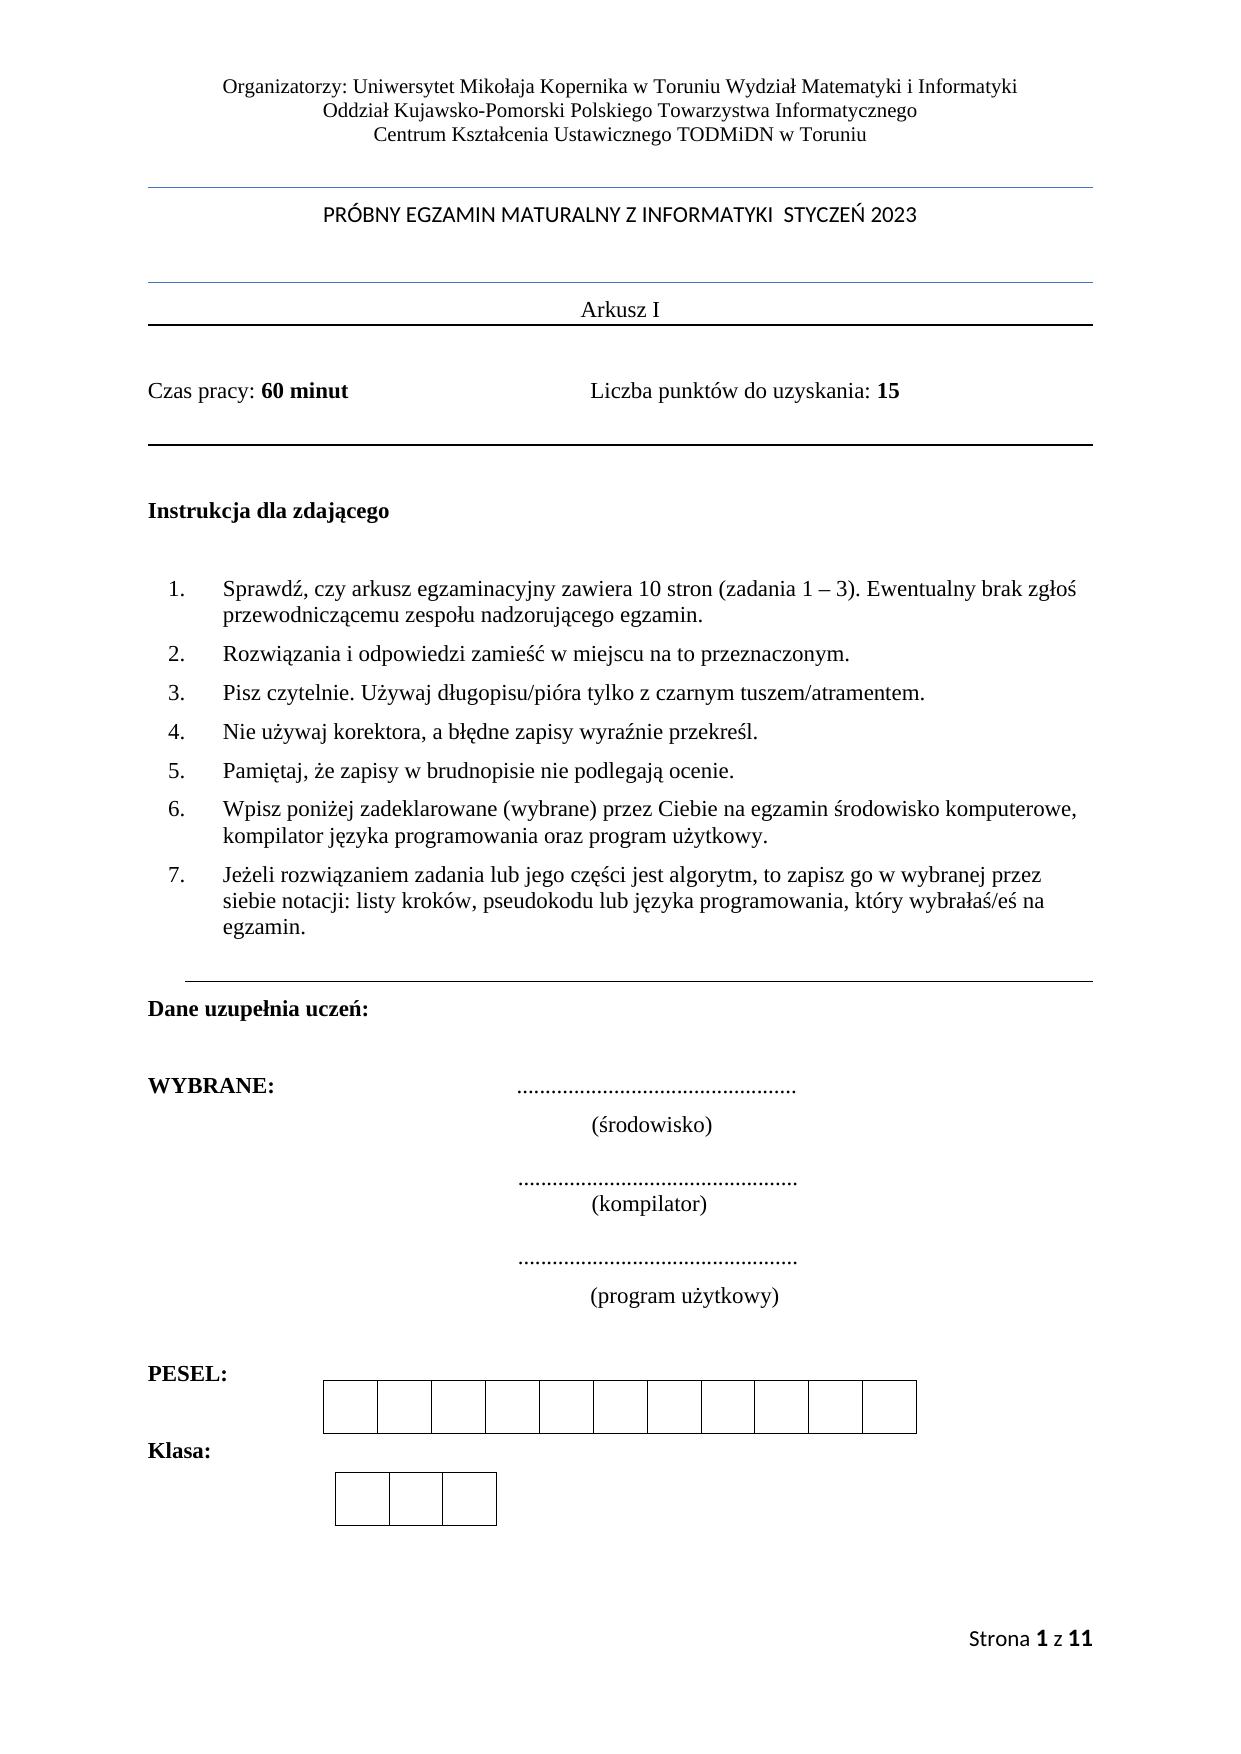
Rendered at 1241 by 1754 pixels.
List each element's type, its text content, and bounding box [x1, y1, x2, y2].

list ................................................. [518, 1243, 1093, 1269]
table_header [648, 1381, 701, 1433]
list (kompilator) [591, 1190, 1093, 1217]
list Wpisz poniżej zadeklarowane (wybrane) przez Ciebie na egzamin środowisko komputerowe, kompilator języka programowania oraz program użytkowy. [185, 796, 1093, 848]
table_header [809, 1381, 862, 1433]
text Instrukcja dla zdającego [148, 497, 1093, 523]
list Jeżeli rozwiązaniem zadania lub jego części jest algorytm, to zapisz go w wybranej przez siebie notacji: listy kroków, pseudokodu lub języka programowania, który wybrałaś/eś na egzamin. [185, 861, 1093, 940]
text Klasa: [148, 1437, 1093, 1464]
table_header [324, 1381, 377, 1433]
text PESEL: [148, 1360, 1093, 1386]
table_header [378, 1381, 431, 1433]
list Pamiętaj, że zapisy w brudnopisie nie podlegają ocenie. [185, 757, 1093, 783]
text WYBRANE: ................................................. [148, 1072, 1093, 1099]
table_header [432, 1381, 485, 1433]
list Nie używaj korektora, a błędne zapisy wyraźnie przekreśl. [185, 718, 1093, 744]
text Arkusz I [148, 296, 1093, 324]
table_header [702, 1381, 754, 1433]
list Pisz czytelnie. Używaj długopisu/pióra tylko z czarnym tuszem/atramentem. [185, 679, 1093, 705]
table_header [486, 1381, 539, 1433]
table_header [336, 1473, 389, 1525]
list ................................................. [518, 1164, 1093, 1190]
table_header [443, 1473, 496, 1525]
text Czas pracy: 60 minut Liczba punktów do uzyskania: 15 [148, 377, 1093, 403]
table_header [540, 1381, 593, 1433]
text Dane uzupełnia uczeń: [148, 995, 1093, 1021]
table_header [390, 1473, 442, 1525]
table_header [863, 1381, 916, 1433]
list (środowisko) [591, 1111, 1093, 1138]
table_header [755, 1381, 808, 1433]
list Sprawdź, czy arkusz egzaminacyjny zawiera 10 stron (zadania 1 – 3). Ewentualny brak zgłoś przewodniczącemu zespołu nadzorującego egzamin. [185, 575, 1093, 628]
text (program użytkowy) [590, 1282, 1093, 1308]
list Rozwiązania i odpowiedzi zamieść w miejscu na to przeznaczonym. [185, 640, 1093, 666]
table_header [594, 1381, 647, 1433]
